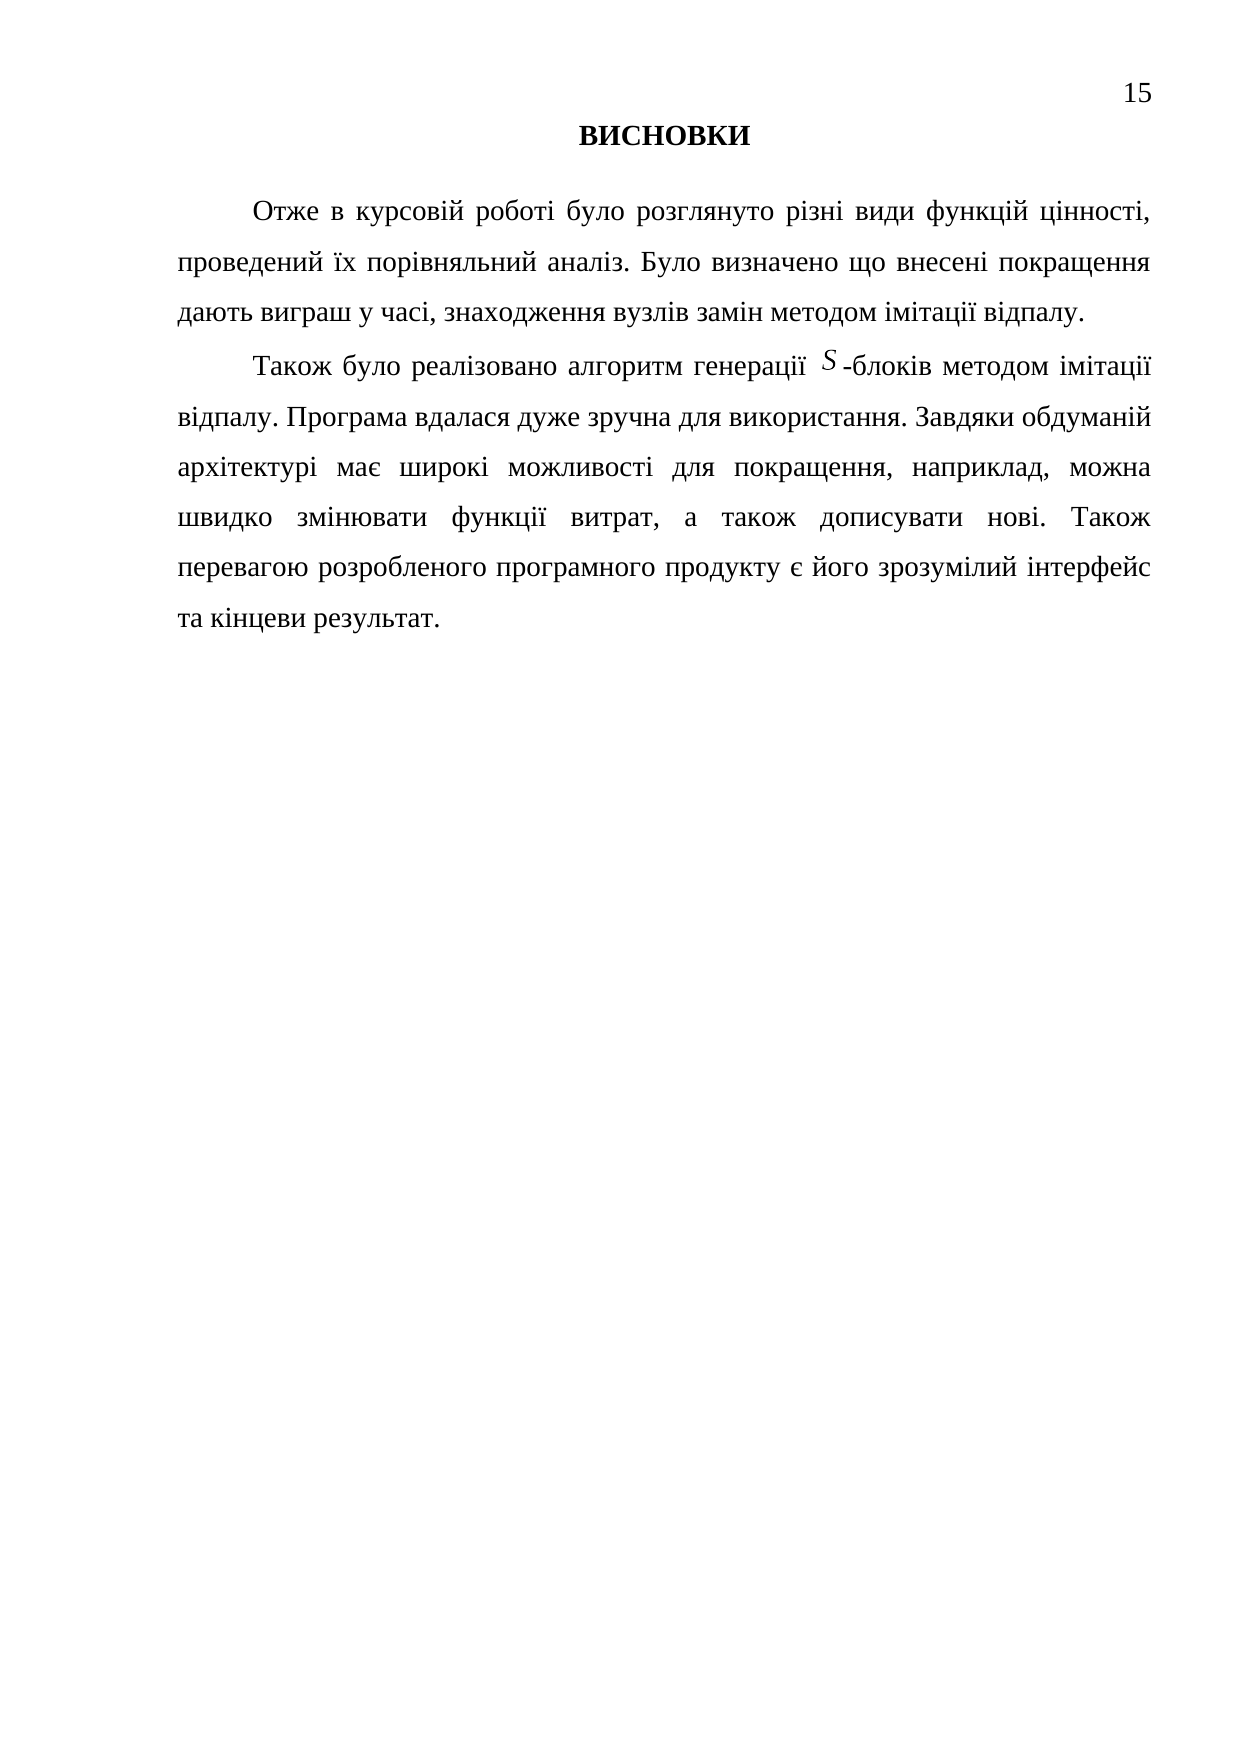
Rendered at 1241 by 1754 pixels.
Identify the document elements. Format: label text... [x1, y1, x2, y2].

subtitle ВИСНОВКИ [177, 118, 1152, 152]
text Також було реалізовано алгоритм генерації -блоків методом імітації відпалу. Програма вдалася дуже зручна для використання. Завдяки обдуманій архітектурі має широкі можливості для покращення, наприклад, можна швидко змінювати функції витрат, а також дописувати нові. Також перевагою розробленого програмного продукту є його зрозумілий інтерфейс та кінцеви результат. [177, 344, 1152, 633]
text Отже в курсовій роботі було розглянуто різні види функцій цінності, проведений їх порівняльний аналіз. Було визначено що внесені покращення дають виграш у часі, знаходження вузлів замін методом імітації відпалу. [177, 193, 1152, 328]
